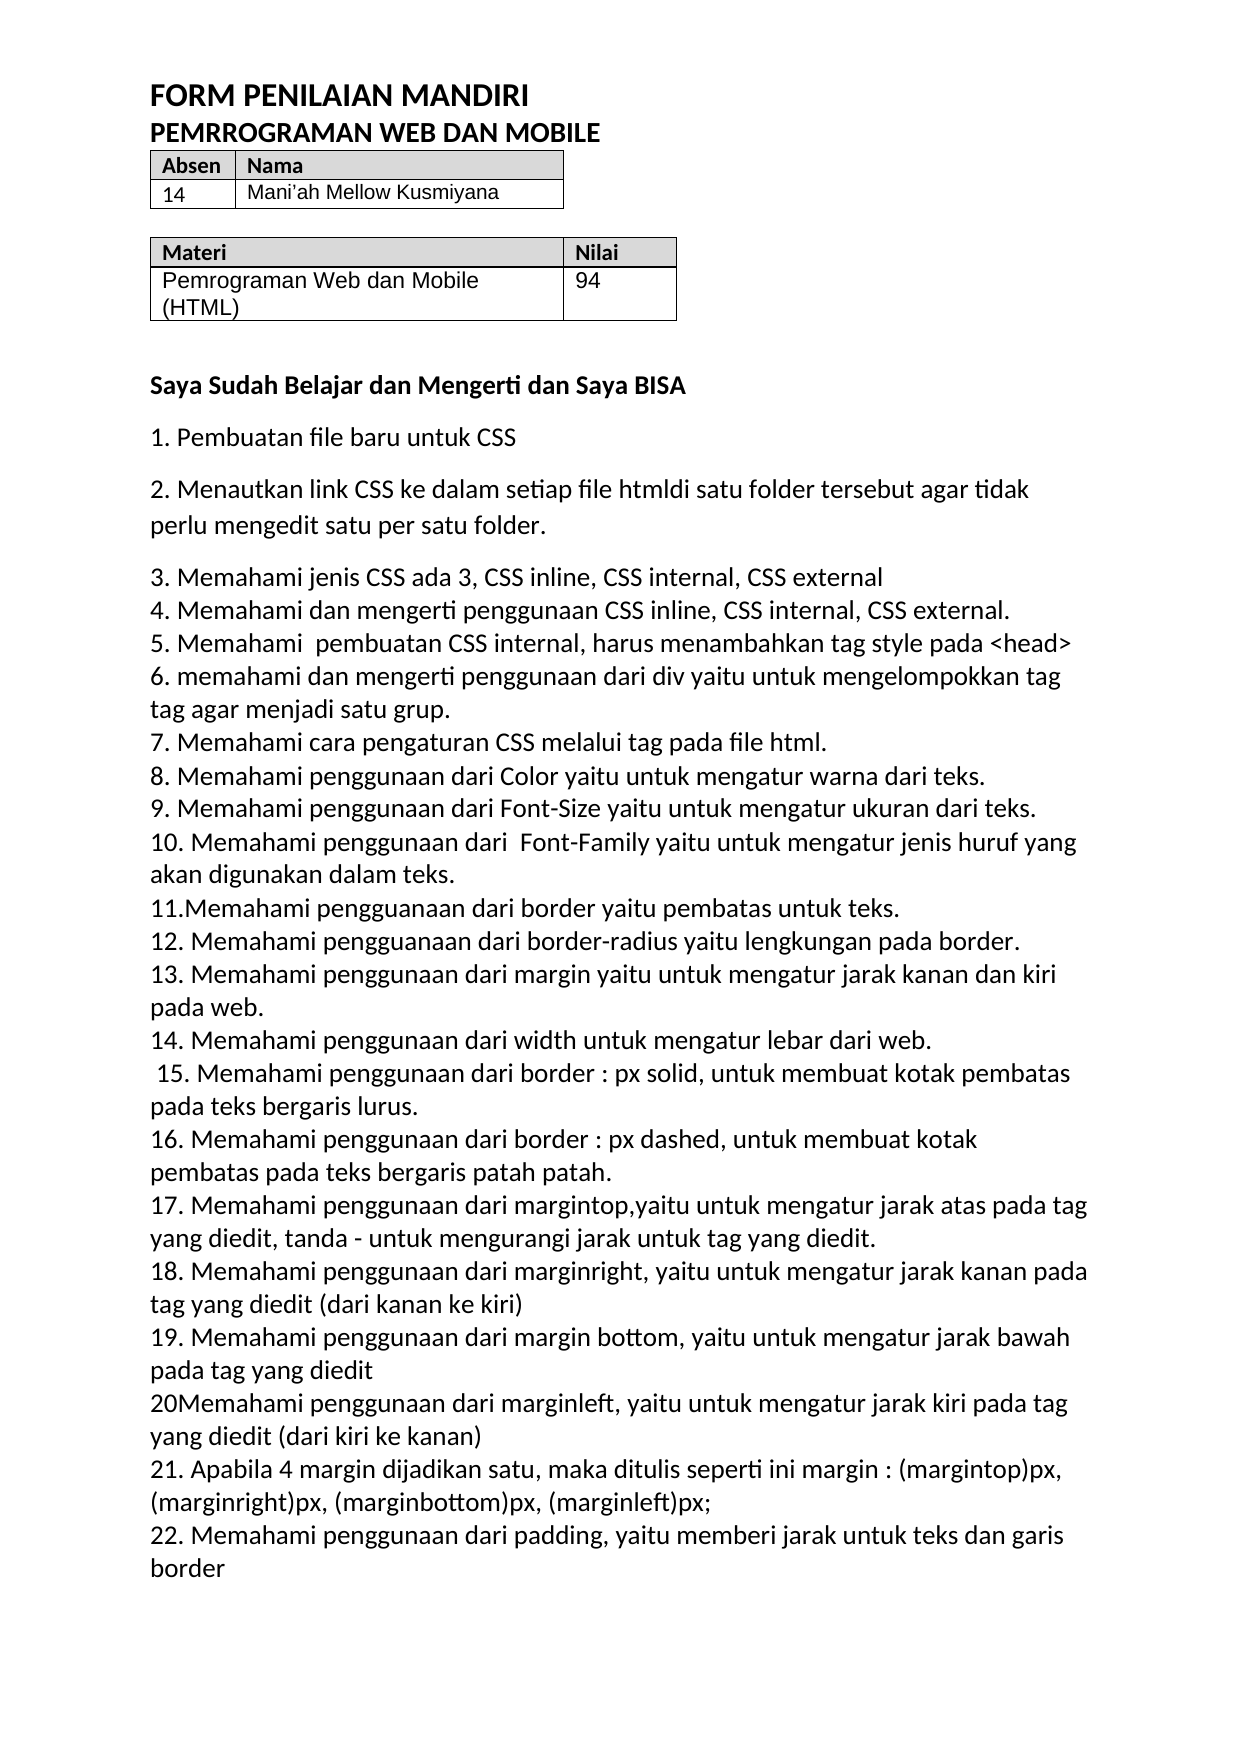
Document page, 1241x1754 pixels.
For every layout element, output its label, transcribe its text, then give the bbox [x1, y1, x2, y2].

table_header Materi [151, 238, 563, 266]
text 13. Memahami penggunaan dari margin yaitu untuk mengatur jarak kanan dan kiri pada web. [150, 957, 1090, 1023]
table_cell Pemrograman Web dan Mobile (HTML) [151, 268, 563, 320]
text 18. Memahami penggunaan dari marginright, yaitu untuk mengatur jarak kanan pada tag yang diedit (dari kanan ke kiri) [150, 1254, 1090, 1320]
table_header Nilai [564, 238, 676, 266]
text 5. Memahami pembuatan CSS internal, harus menambahkan tag style pada <head> [150, 627, 1090, 659]
text 14. Memahami penggunaan dari width untuk mengatur lebar dari web. [150, 1023, 1090, 1056]
text 3. Memahami jenis CSS ada 3, CSS inline, CSS internal, CSS external [150, 561, 1090, 593]
text 4. Memahami dan mengerti penggunaan CSS inline, CSS internal, CSS external. [150, 593, 1090, 627]
text Saya Sudah Belajar dan Mengerti dan Saya BISA [150, 368, 1090, 401]
text 9. Memahami penggunaan dari Font-Size yaitu untuk mengatur ukuran dari teks. [150, 792, 1090, 825]
text 15. Memahami penggunaan dari border : px solid, untuk membuat kotak pembatas pada teks bergaris lurus. [150, 1056, 1090, 1122]
text 1. Pembuatan file baru untuk CSS [150, 420, 1090, 453]
text 11.Memahami pengguanaan dari border yaitu pembatas untuk teks. [150, 891, 1090, 924]
text 21. Apabila 4 margin dijadikan satu, maka ditulis seperti ini margin : (margintop)px, (marginright)px, (marginbottom)px, (marginleft)px; [150, 1452, 1090, 1518]
table_cell 94 [564, 268, 676, 320]
text 2. Menautkan link CSS ke dalam setiap file htmldi satu folder tersebut agar tidak perlu mengedit satu per satu folder. [150, 473, 1090, 541]
text 8. Memahami penggunaan dari Color yaitu untuk mengatur warna dari teks. [150, 759, 1090, 792]
text 10. Memahami penggunaan dari Font-Family yaitu untuk mengatur jenis huruf yang akan digunakan dalam teks. [150, 825, 1090, 891]
text 16. Memahami penggunaan dari border : px dashed, untuk membuat kotak pembatas pada teks bergaris patah patah. [150, 1122, 1090, 1188]
text 17. Memahami penggunaan dari margintop,yaitu untuk mengatur jarak atas pada tag yang diedit, tanda - untuk mengurangi jarak untuk tag yang diedit. [150, 1188, 1090, 1254]
text 12. Memahami pengguanaan dari border-radius yaitu lengkungan pada border. [150, 924, 1090, 957]
text 7. Memahami cara pengaturan CSS melalui tag pada file html. [150, 726, 1090, 759]
text 22. Memahami penggunaan dari padding, yaitu memberi jarak untuk teks dan garis border [150, 1518, 1090, 1584]
text 20Memahami penggunaan dari marginleft, yaitu untuk mengatur jarak kiri pada tag yang diedit (dari kiri ke kanan) [150, 1386, 1090, 1452]
text 6. memahami dan mengerti penggunaan dari div yaitu untuk mengelompokkan tag tag agar menjadi satu grup. [150, 659, 1090, 726]
text 19. Memahami penggunaan dari margin bottom, yaitu untuk mengatur jarak bawah pada tag yang diedit [150, 1320, 1090, 1386]
